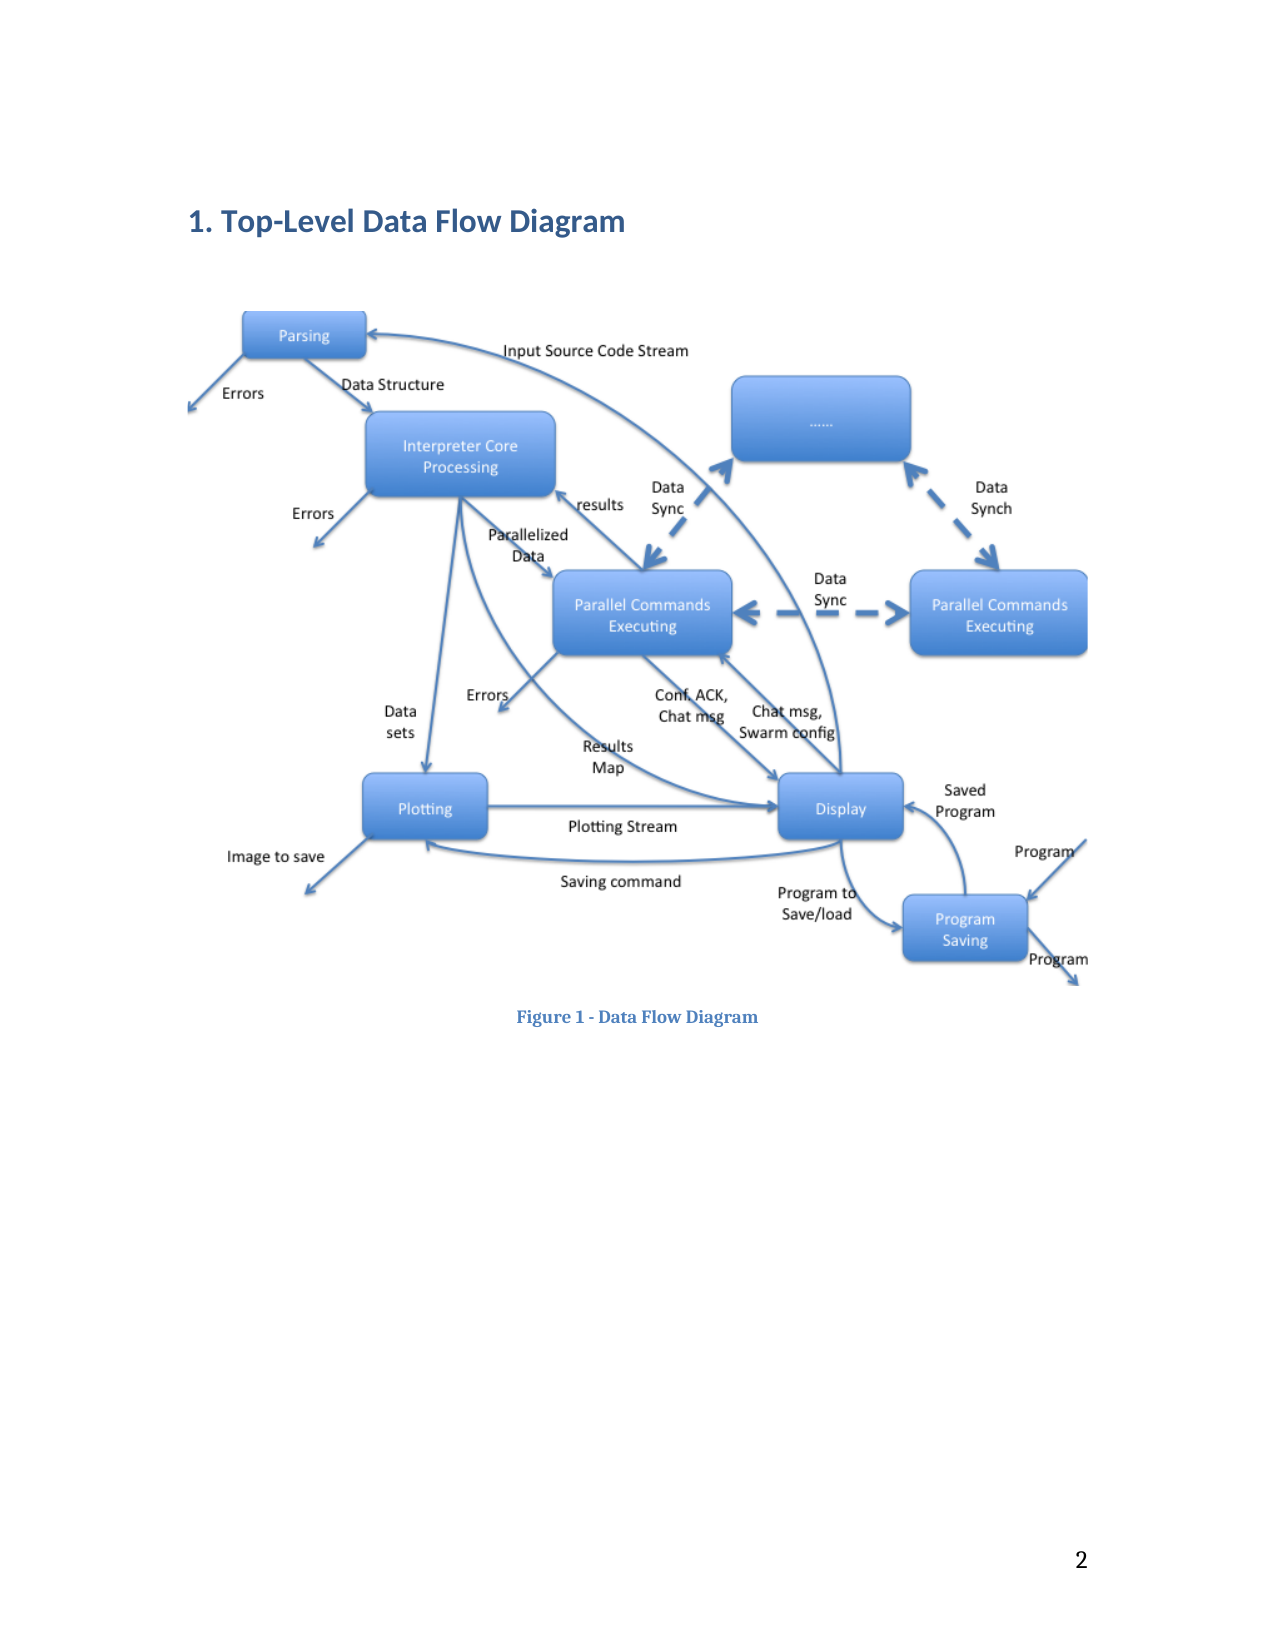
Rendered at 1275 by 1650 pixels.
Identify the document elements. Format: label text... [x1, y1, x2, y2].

subtitle 1. Top-Level Data Flow Diagram [187, 200, 1087, 241]
picture [187, 311, 1088, 986]
